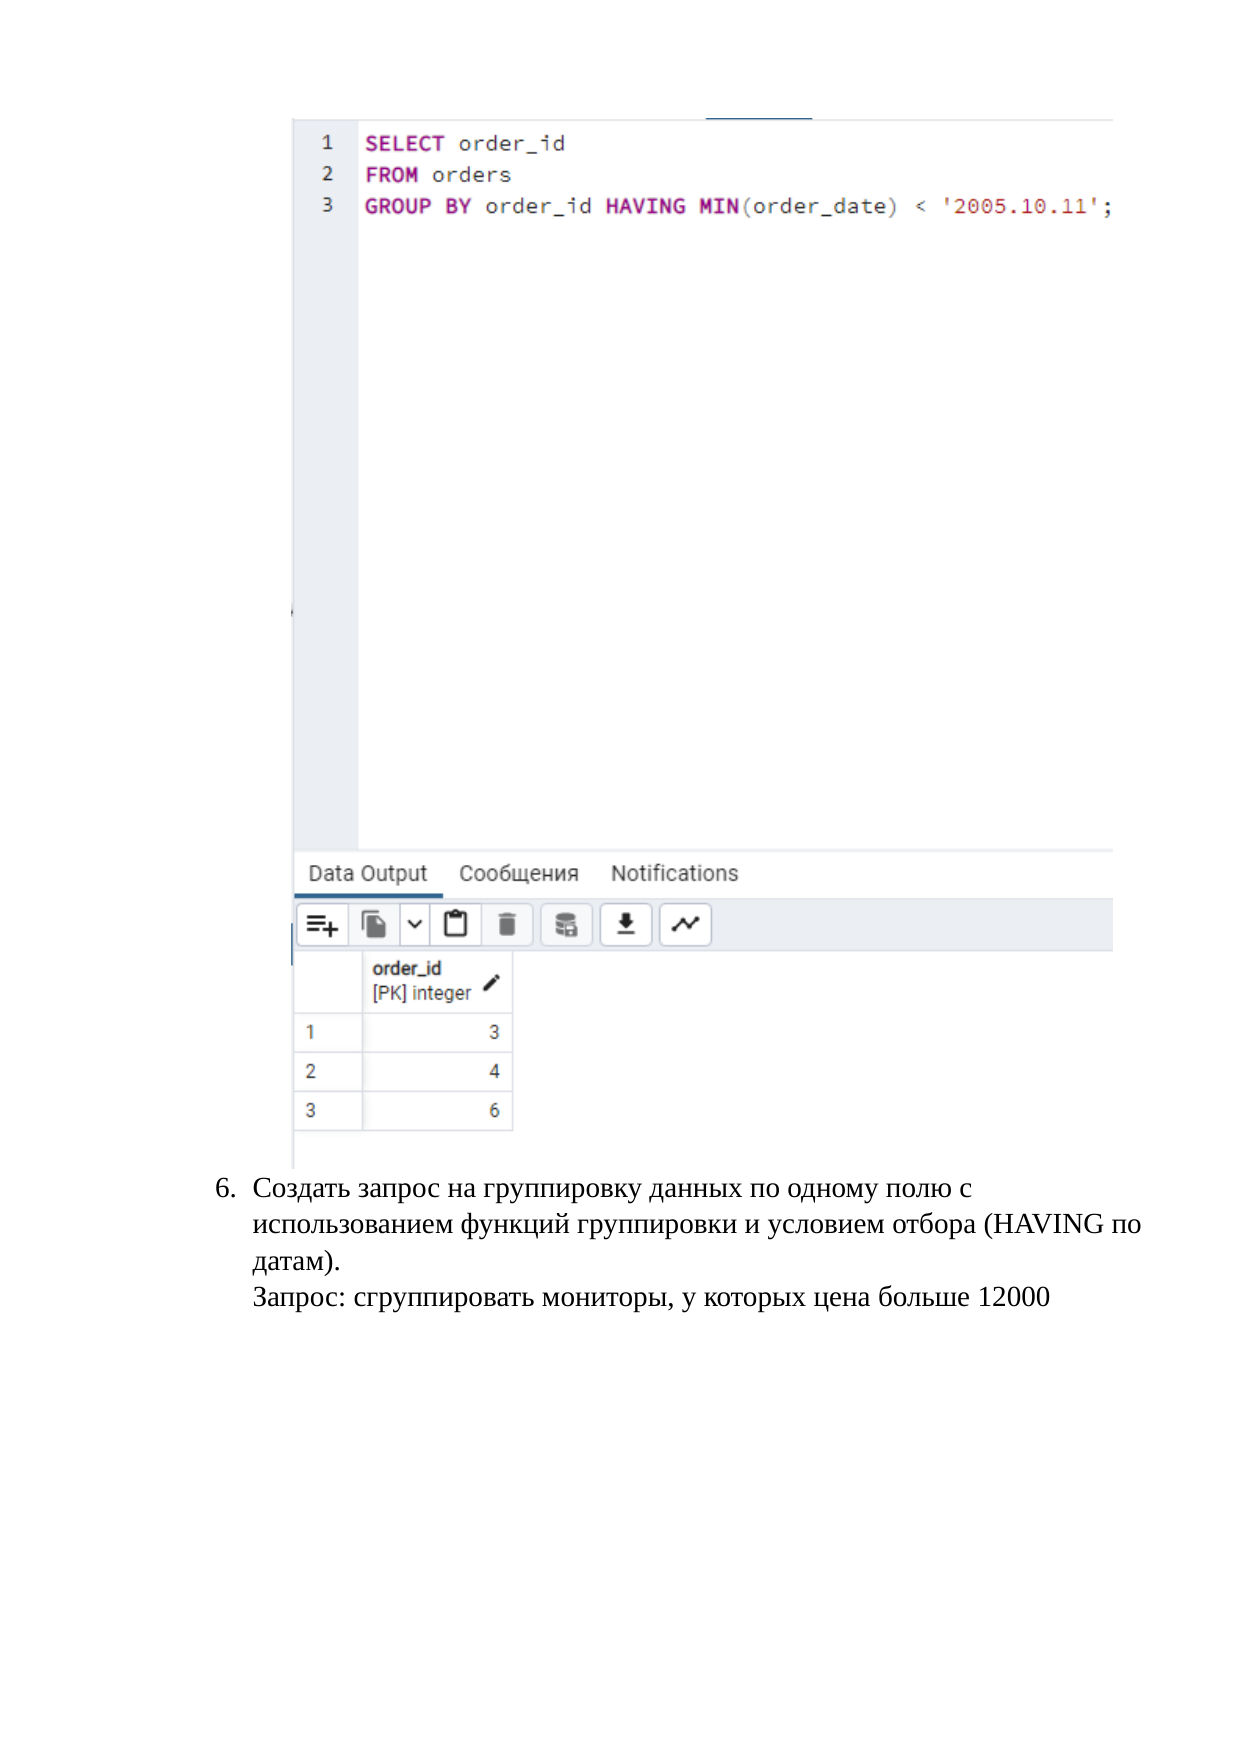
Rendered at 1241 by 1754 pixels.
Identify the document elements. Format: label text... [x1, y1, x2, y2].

picture [291, 118, 1113, 1169]
list Создать запрос на группировку данных по одному полю с использованием функций группировки и условием отбора (HAVING по датам). Запрос: сгруппировать мониторы, у которых цена больше 12000 [215, 1170, 1152, 1312]
